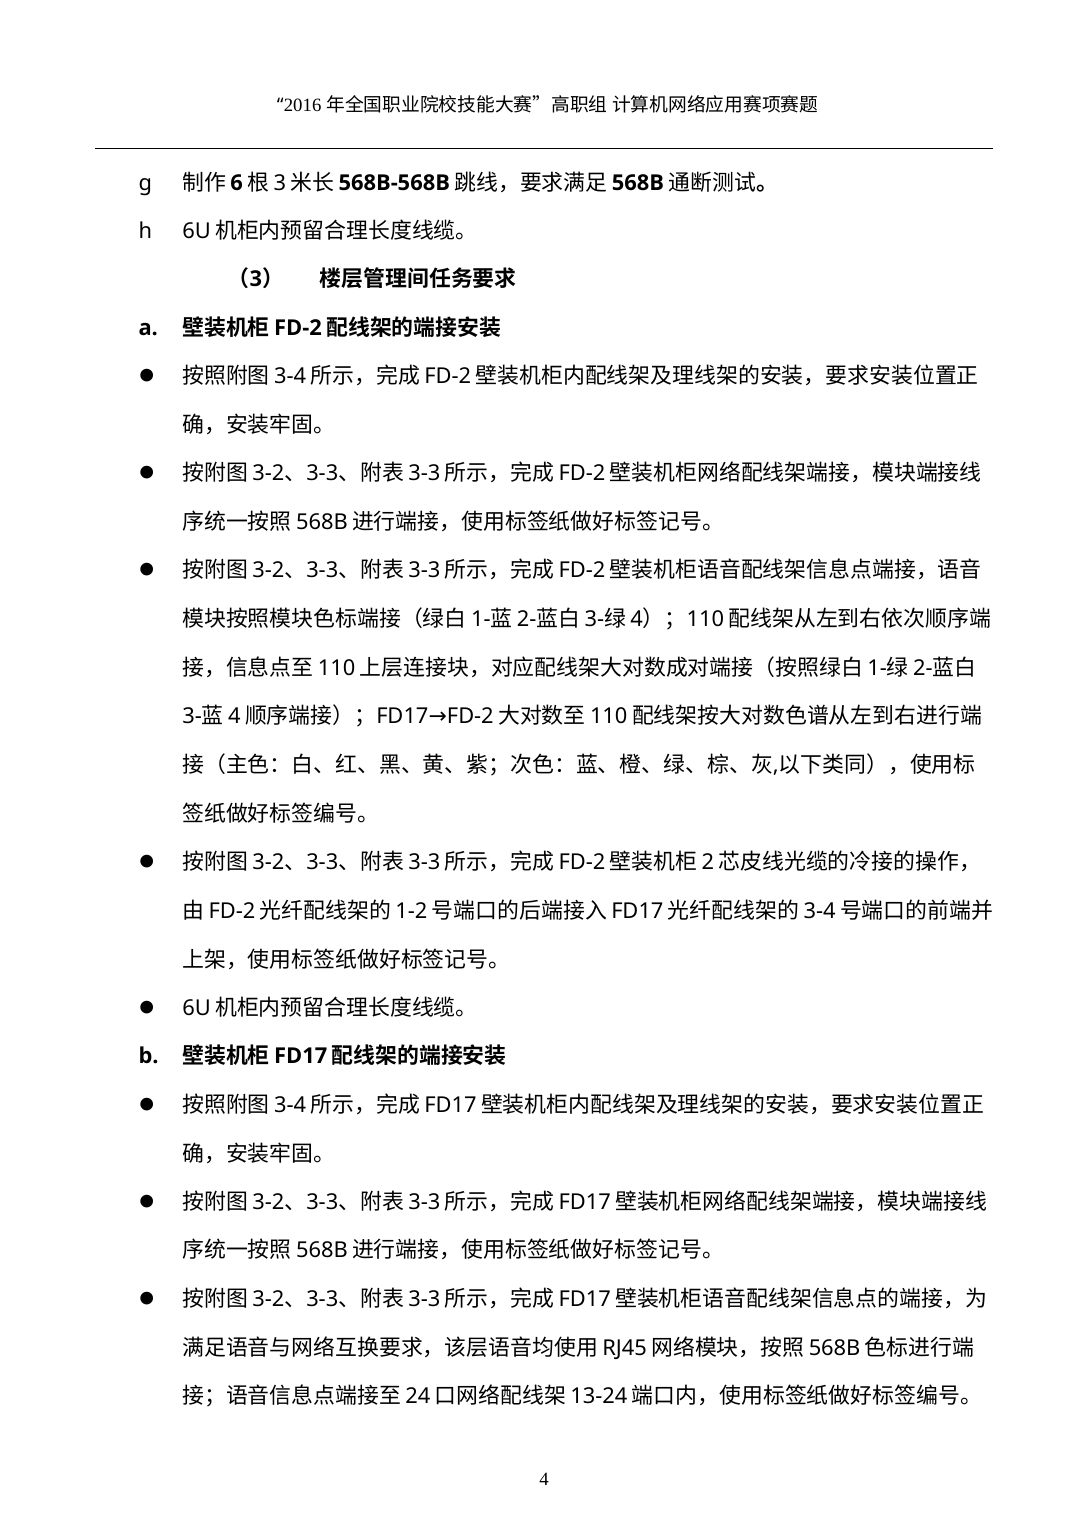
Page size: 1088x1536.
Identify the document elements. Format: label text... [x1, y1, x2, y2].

list 按照附图3-4所示，完成FD-2壁装机柜内配线架及理线架的安装，要求安装位置正确，安装牢固。 [138, 358, 993, 439]
list 按附图3-2、3-3、附表3-3所示，完成FD17壁装机柜网络配线架端接，模块端接线序统一按照568B进行端接，使用标签纸做好标签记号。 [138, 1183, 993, 1265]
list 6U机柜内预留合理长度线缆。 [138, 990, 993, 1022]
list 按照附图3-4所示，完成FD17壁装机柜内配线架及理线架的安装，要求安装位置正确，安装牢固。 [138, 1086, 993, 1168]
list 6U机柜内预留合理长度线缆。 [138, 213, 993, 245]
list 按附图3-2、3-3、附表3-3所示，完成FD-2壁装机柜语音配线架信息点端接，语音模块按照模块色标端接（绿白1-蓝2-蓝白3-绿4）；110配线架从左到右依次顺序端接，信息点至110上层连接块，对应配线架大对数成对端接（按照绿白1-绿2-蓝白3-蓝4顺序端接）；FD17→FD-2大对数至110配线架按大对数色谱从左到右进行端接（主色：白、红、黑、黄、紫；次色：蓝、橙、绿、棕、灰,以下类同），使用标签纸做好标签编号。 [138, 552, 993, 828]
list 按附图3-2、3-3、附表3-3所示，完成FD-2壁装机柜2芯皮线光缆的冷接的操作，由FD-2光纤配线架的1-2号端口的后端接入FD17光纤配线架的3-4号端口的前端并上架，使用标签纸做好标签记号。 [138, 844, 993, 974]
list 壁装机柜FD17配线架的端接安装 [138, 1038, 993, 1071]
list 楼层管理间任务要求 [213, 261, 993, 293]
list 按附图3-2、3-3、附表3-3所示，完成FD-2壁装机柜网络配线架端接，模块端接线序统一按照568B进行端接，使用标签纸做好标签记号。 [138, 455, 993, 536]
list 制作6根3米长568B-568B跳线，要求满足568B通断测试。 [138, 164, 993, 197]
list 壁装机柜FD-2配线架的端接安装 [138, 309, 993, 342]
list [138, 1281, 993, 1411]
